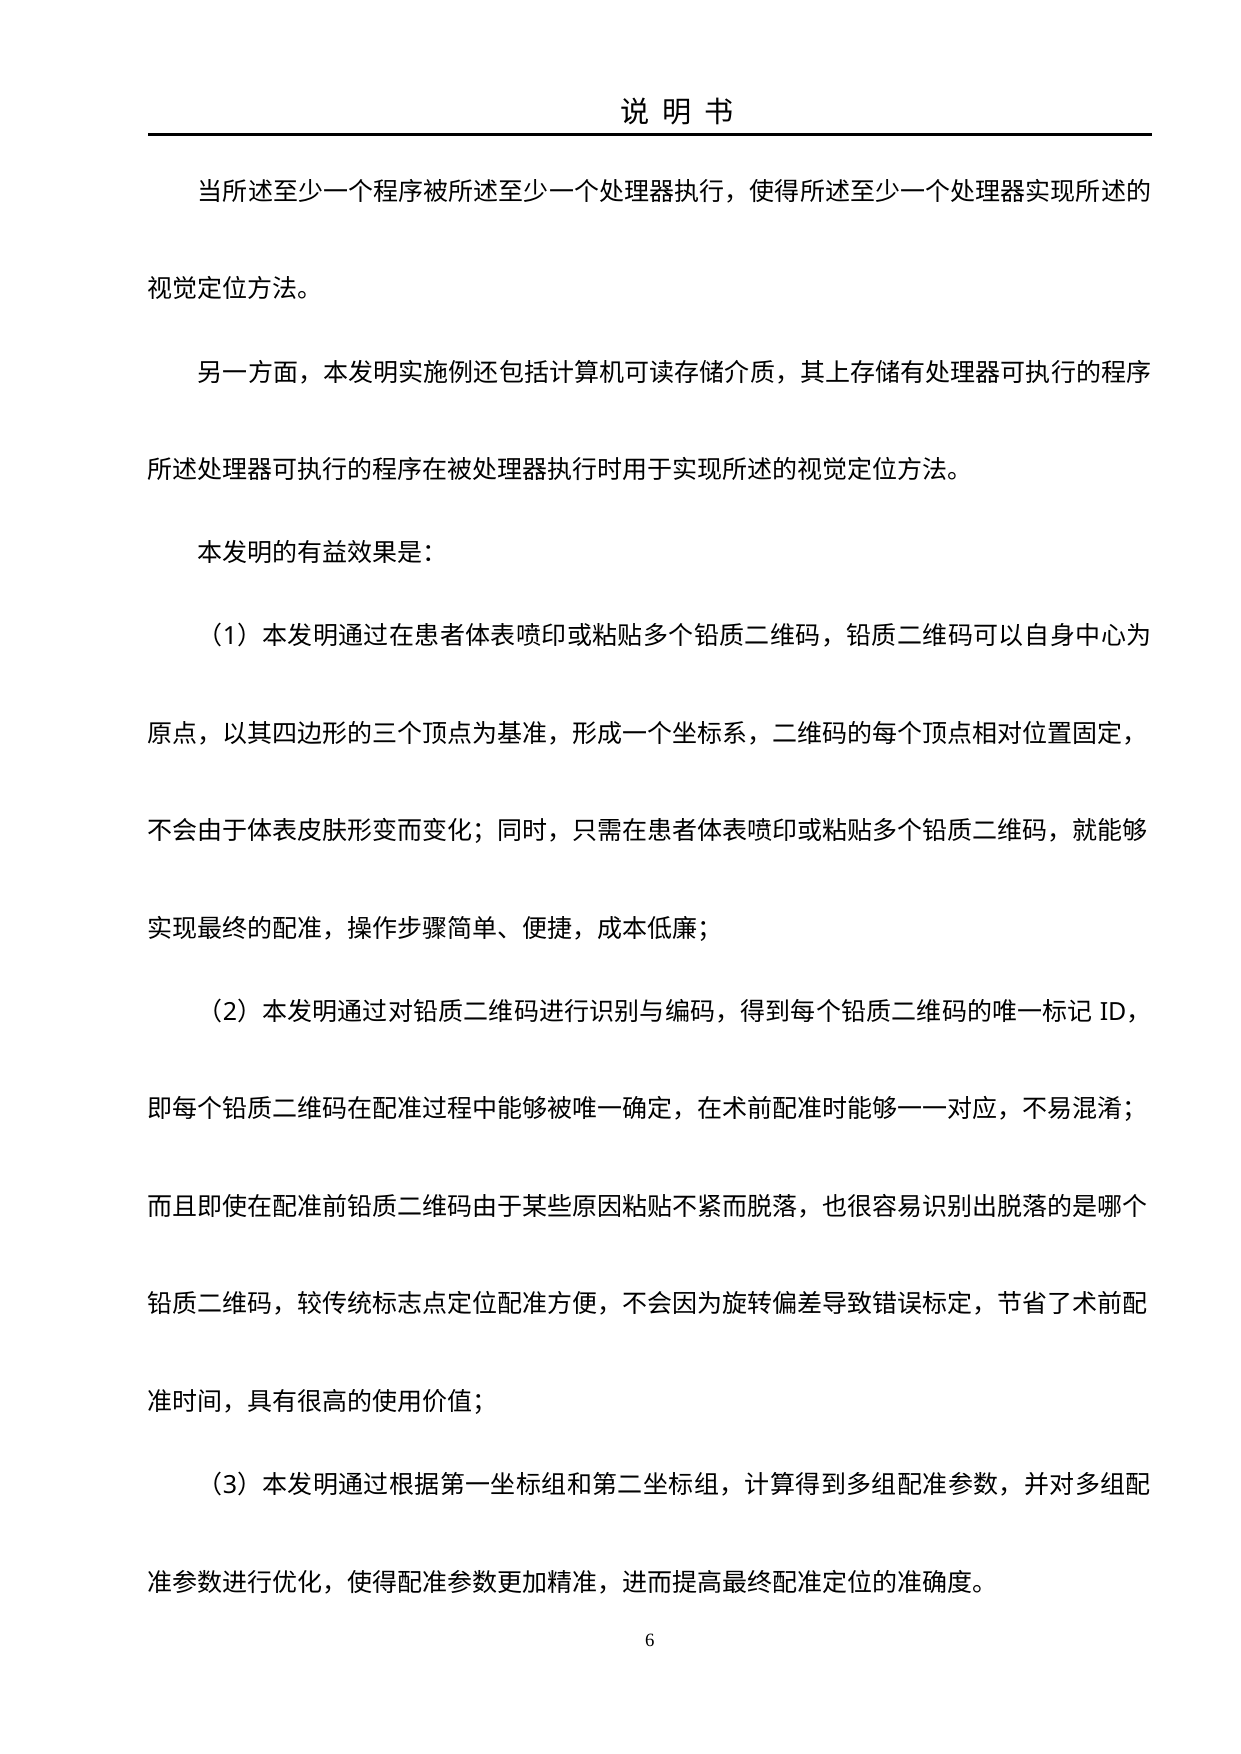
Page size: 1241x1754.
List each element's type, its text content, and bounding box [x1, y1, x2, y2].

list 当所述至少一个程序被所述至少一个处理器执行，使得所述至少一个处理器实现所述的视觉定位方法。 [148, 157, 1152, 319]
list 本发明通过在患者体表喷印或粘贴多个铅质二维码，铅质二维码可以自身中心为原点，以其四边形的三个顶点为基准，形成一个坐标系，二维码的每个顶点相对位置固定，不会由于体表皮肤形变而变化；同时，只需在患者体表喷印或粘贴多个铅质二维码，就能够实现最终的配准，操作步骤简单、便捷，成本低廉； [148, 601, 1152, 959]
text 本发明的有益效果是： [148, 518, 1152, 583]
list 本发明通过对铅质二维码进行识别与编码，得到每个铅质二维码的唯一标记ID，即每个铅质二维码在配准过程中能够被唯一确定，在术前配准时能够一一对应，不易混淆；而且即使在配准前铅质二维码由于某些原因粘贴不紧而脱落，也很容易识别出脱落的是哪个铅质二维码，较传统标志点定位配准方便，不会因为旋转偏差导致错误标定，节省了术前配准时间，具有很高的使用价值； [148, 977, 1152, 1432]
list 本发明通过根据第一坐标组和第二坐标组，计算得到多组配准参数，并对多组配准参数进行优化，使得配准参数更加精准，进而提高最终配准定位的准确度。 [148, 1450, 1152, 1613]
list 另一方面，本发明实施例还包括计算机可读存储介质，其上存储有处理器可执行的程序，所述处理器可执行的程序在被处理器执行时用于实现所述的视觉定位方法。 [148, 338, 1152, 500]
